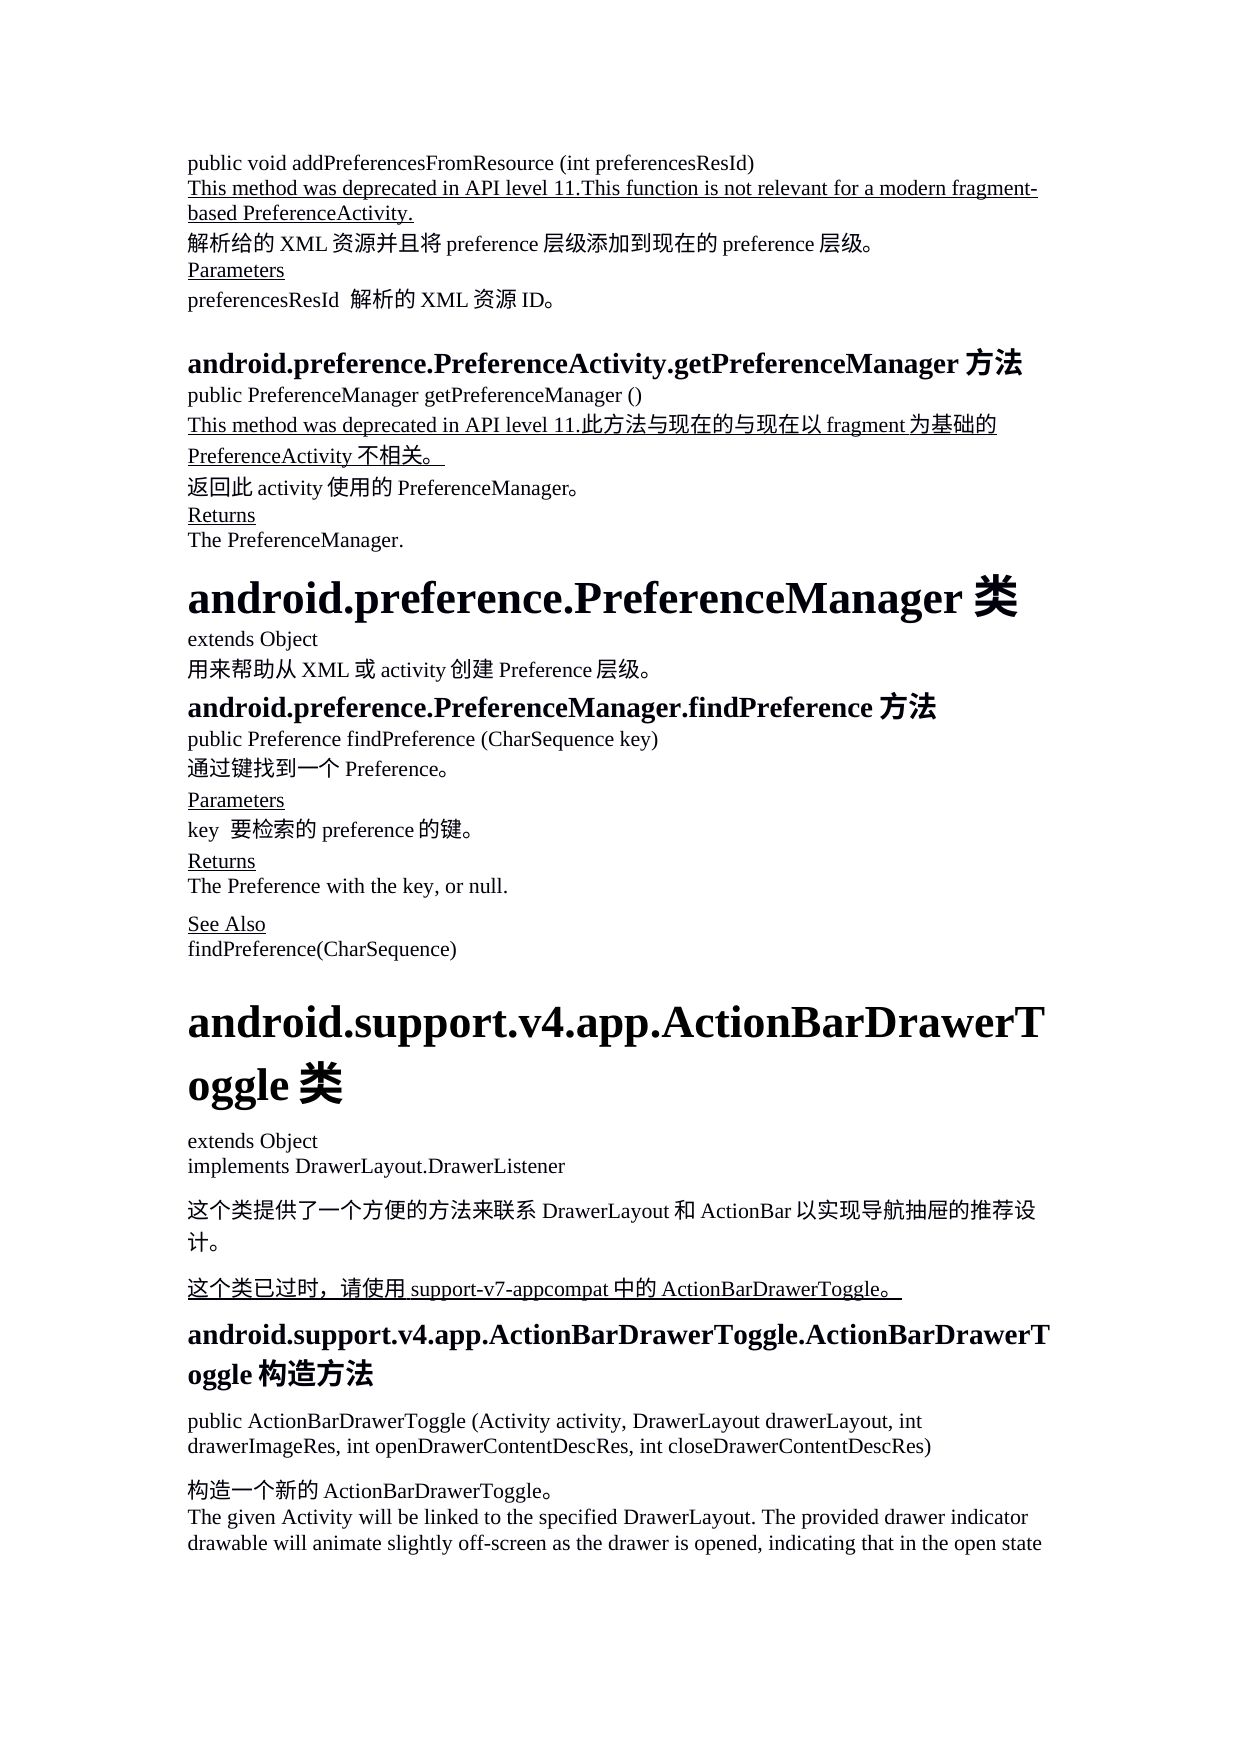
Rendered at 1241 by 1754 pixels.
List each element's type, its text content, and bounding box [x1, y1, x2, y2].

text android.preference.PreferenceManager.findPreference方法 [187, 683, 1053, 726]
text findPreference(CharSequence) [187, 936, 1053, 961]
text The PreferenceManager. [187, 527, 1053, 552]
text This method was deprecated in API level 11.This function is not relevant for a modern fragment-based PreferenceActivity. [187, 175, 1053, 226]
text 用来帮助从XML或activity创建Preference层级。 [187, 652, 1053, 683]
text 这个类提供了一个方便的方法来联系DrawerLayout和ActionBar以实现导航抽屉的推荐设计。 [187, 1193, 1053, 1256]
subtitle Returns [187, 502, 1053, 527]
text public ActionBarDrawerToggle (Activity activity, DrawerLayout drawerLayout, int drawerImageRes, int openDrawerContentDescRes, int closeDrawerContentDescRes) [187, 1408, 1053, 1458]
text 解析给的XML资源并且将preference层级添加到现在的preference层级。 [187, 226, 1053, 257]
subtitle This method was deprecated in API level 11.此方法与现在的与现在以fragment为基础的PreferenceActivity不相关。 [187, 407, 1053, 470]
subtitle key 要检索的preference的键。 [187, 812, 1053, 844]
text android.support.v4.app.ActionBarDrawerToggle类 [187, 994, 1053, 1113]
subtitle public PreferenceManager getPreferenceManager () [187, 382, 1053, 407]
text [187, 1504, 1053, 1555]
text Parameters [187, 257, 1053, 282]
text The Preference with the key, or null. [187, 873, 1053, 899]
subtitle public Preference findPreference (CharSequence key) [187, 726, 1053, 751]
subtitle Returns [187, 844, 1053, 873]
subtitle 返回此activity使用的PreferenceManager。 [187, 470, 1053, 502]
text preferencesResId 解析的XML资源ID。 [187, 282, 1053, 314]
text android.preference.PreferenceActivity.getPreferenceManager方法 [187, 339, 1053, 382]
text 这个类已过时，请使用support-v7-appcompat中的ActionBarDrawerToggle。 [187, 1271, 1053, 1303]
subtitle Parameters [187, 782, 1053, 812]
text public void addPreferencesFromResource (int preferencesResId) [187, 150, 1053, 175]
text 通过键找到一个Preference。 [187, 751, 1053, 782]
text extends Object implements DrawerLayout.DrawerListener [187, 1128, 1053, 1178]
text android.support.v4.app.ActionBarDrawerToggle.ActionBarDrawerToggle构造方法 [187, 1317, 1053, 1393]
subtitle See Also [187, 907, 1053, 936]
text extends Object [187, 626, 1053, 652]
text android.preference.PreferenceManager类 [187, 560, 1053, 626]
text 构造一个新的ActionBarDrawerToggle。 [187, 1473, 1053, 1504]
